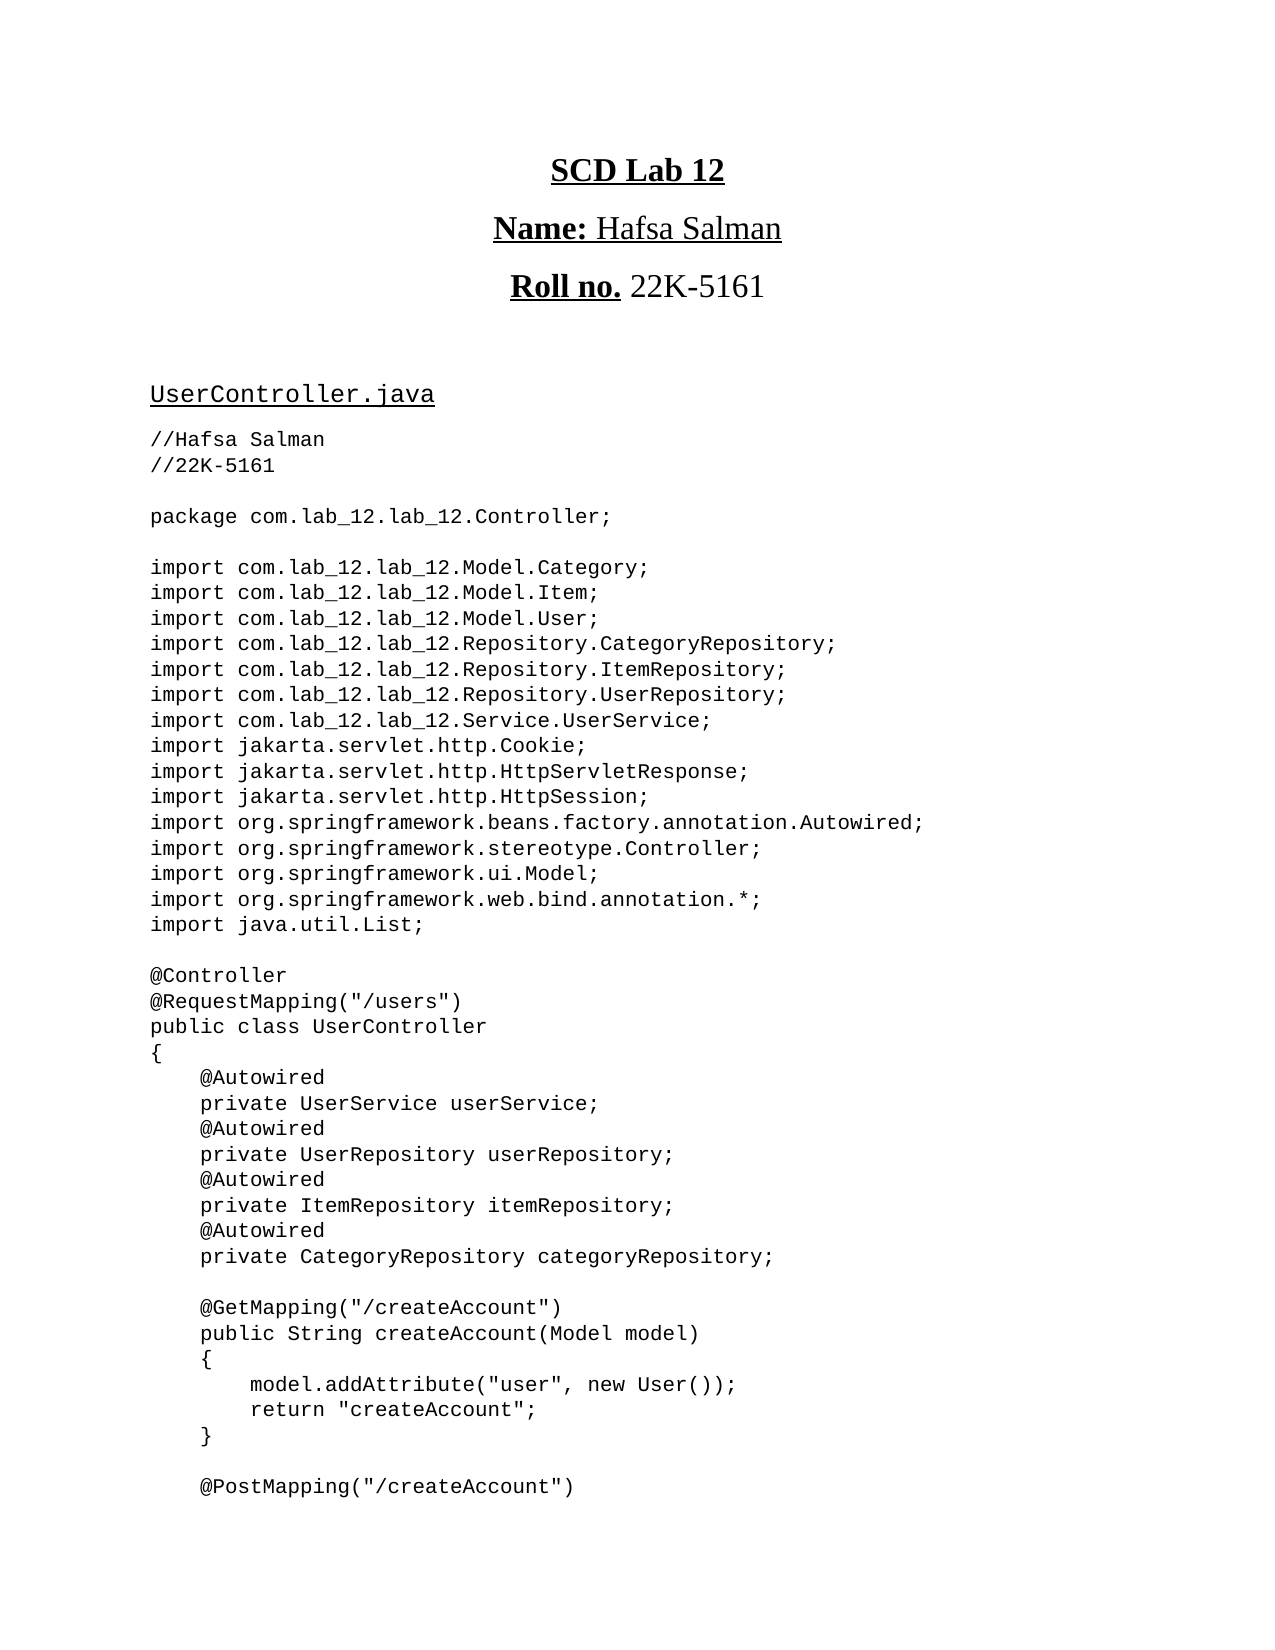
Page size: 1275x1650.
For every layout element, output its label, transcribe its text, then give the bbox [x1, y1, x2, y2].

text UserController.java [150, 382, 1125, 410]
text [150, 429, 1125, 1499]
text SCD Lab 12 [150, 150, 1125, 188]
text Name: Hafsa Salman [150, 208, 1125, 246]
text Roll no. 22K-5161 [150, 266, 1125, 304]
